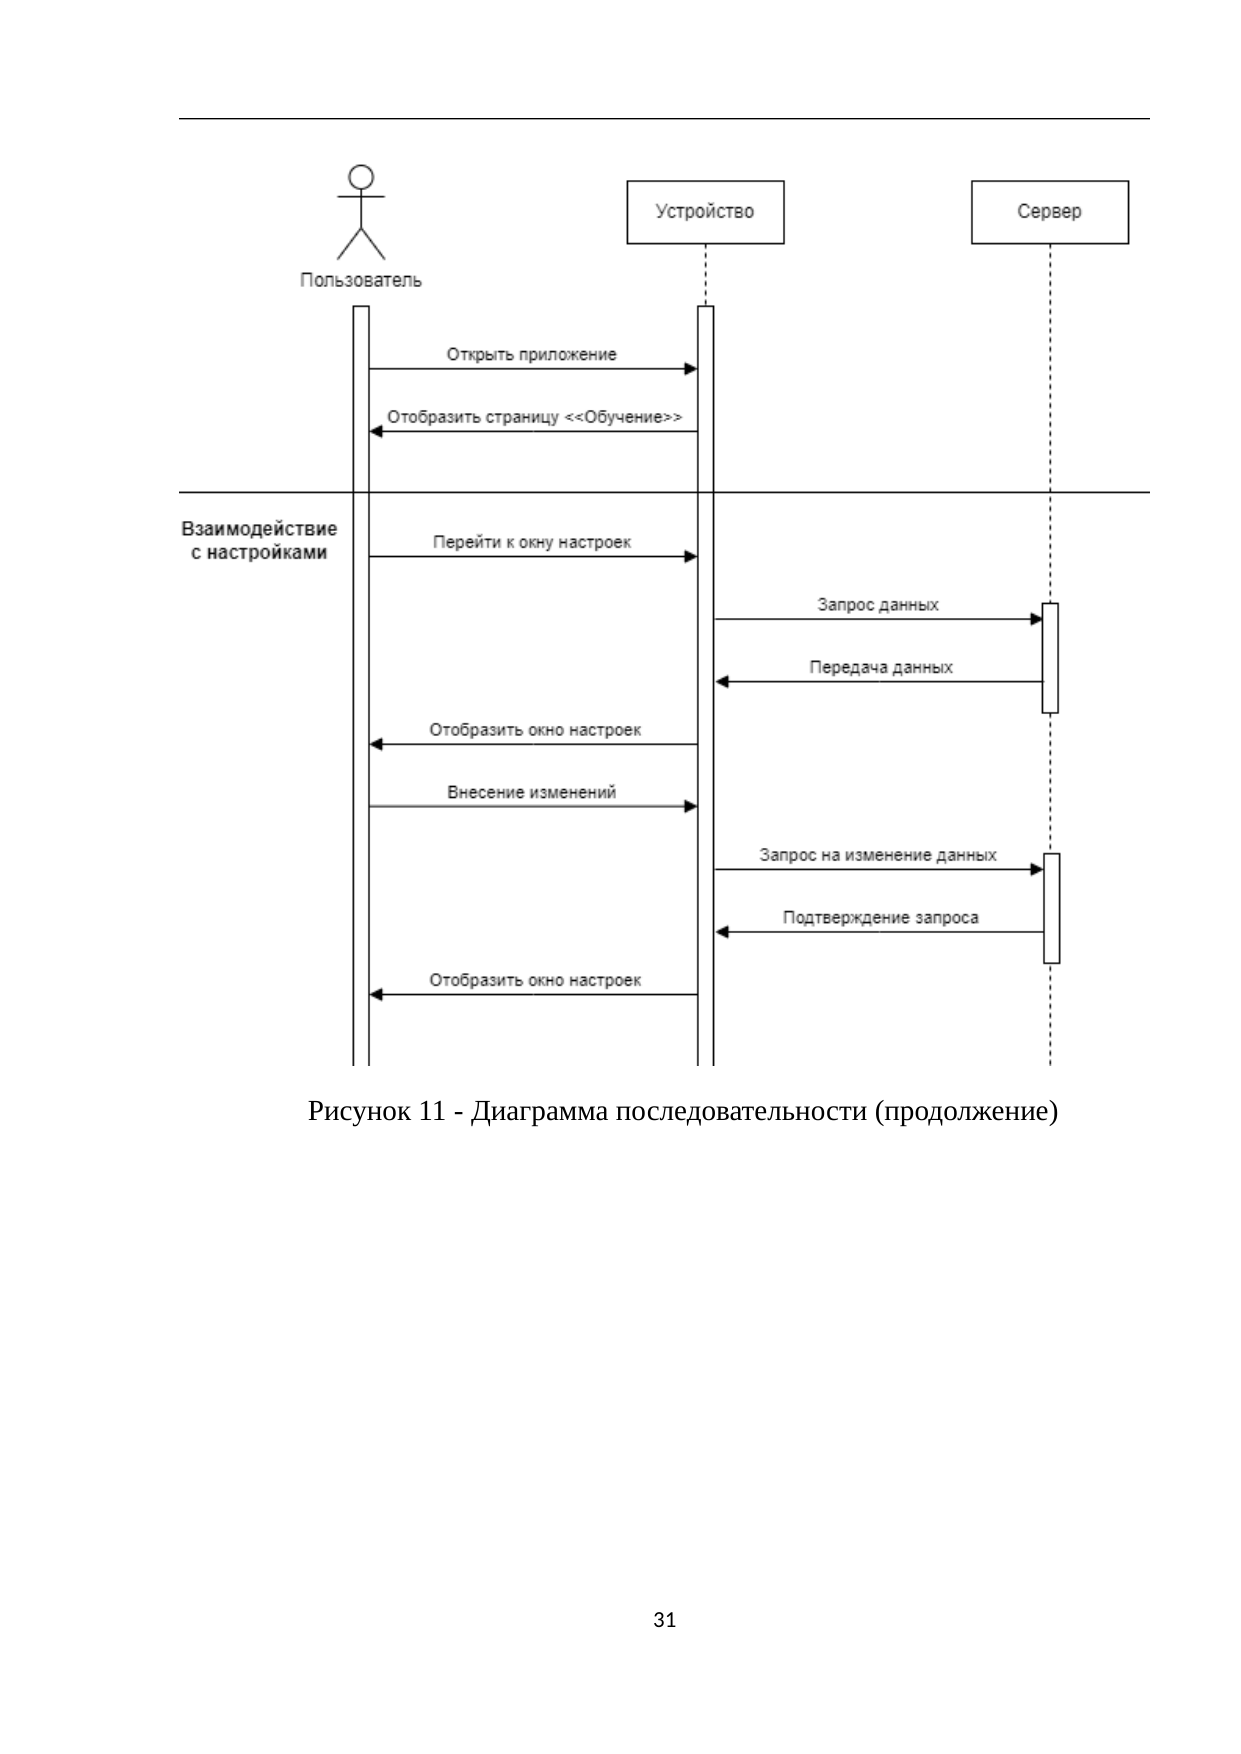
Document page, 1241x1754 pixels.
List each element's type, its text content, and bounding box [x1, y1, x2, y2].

picture [179, 118, 1150, 1066]
text Диаграмма последовательности (продолжение) [215, 1093, 1152, 1126]
